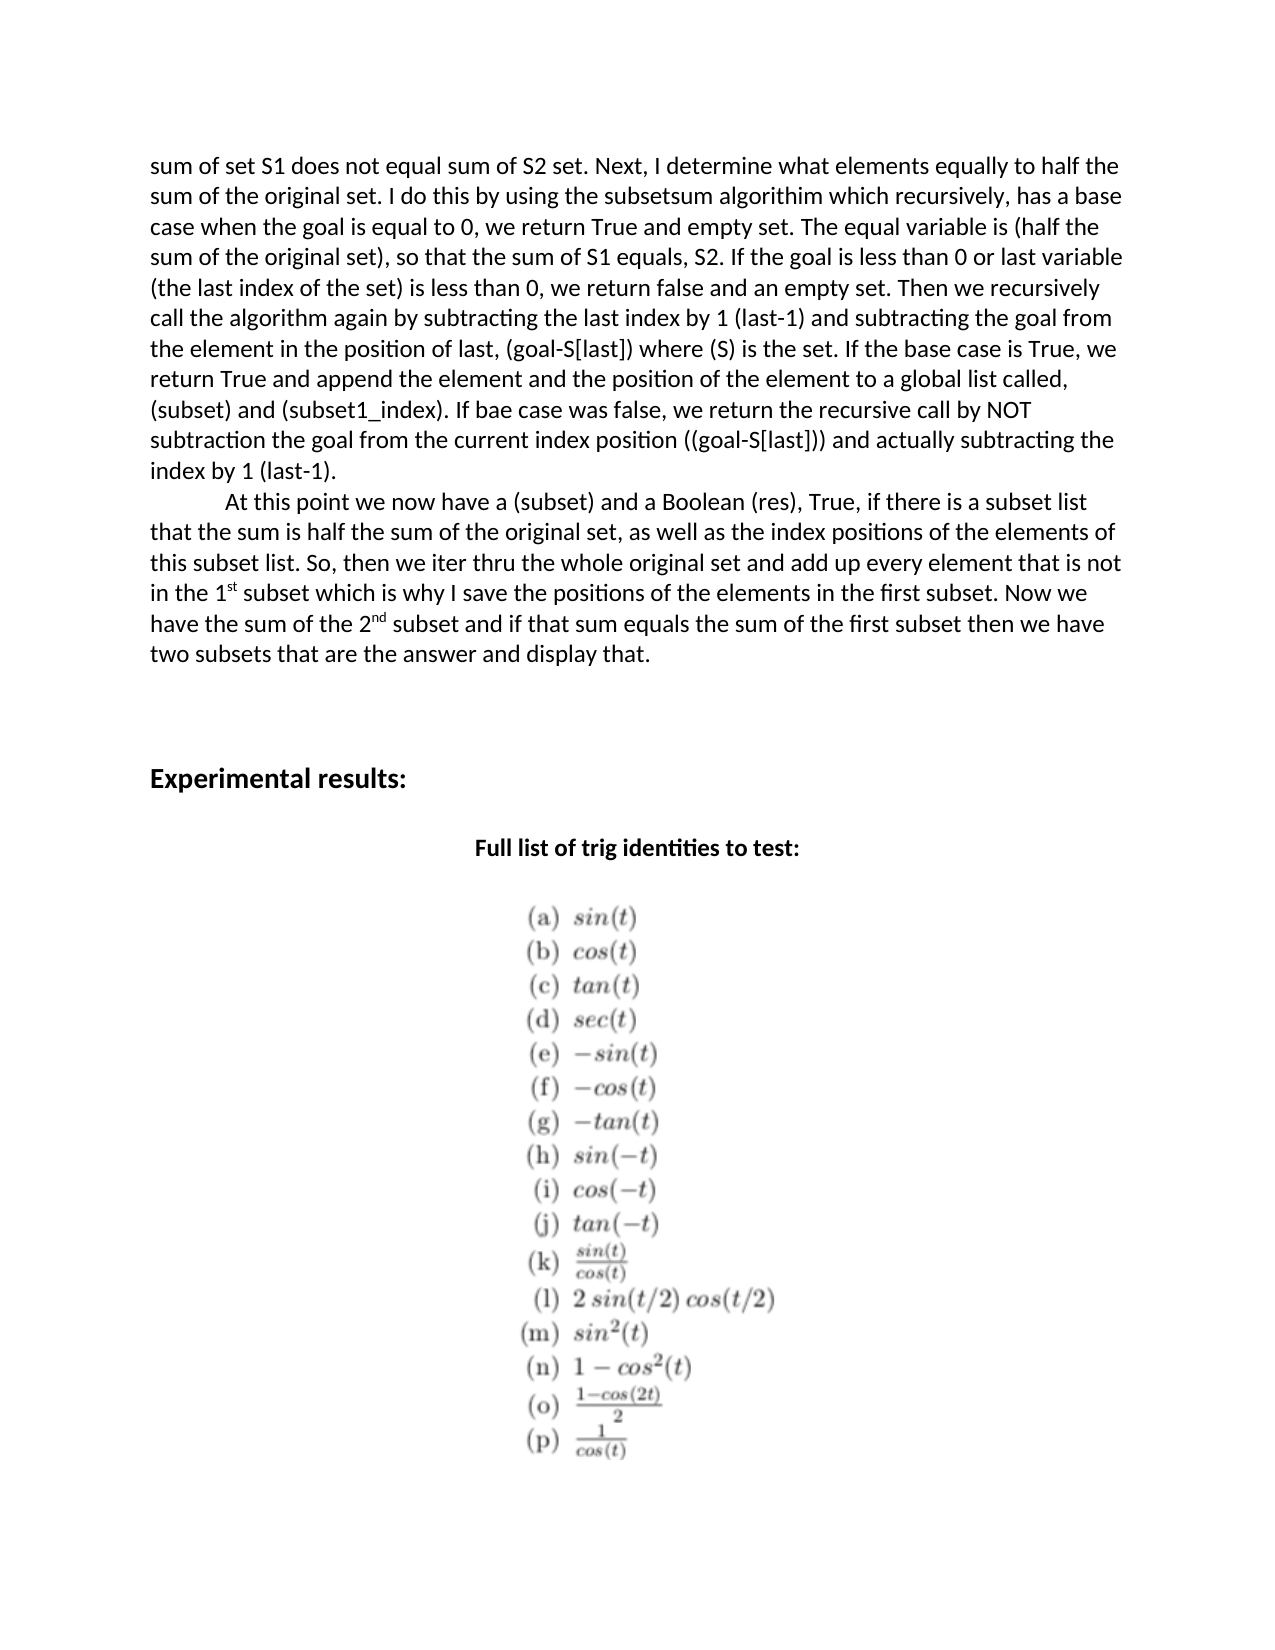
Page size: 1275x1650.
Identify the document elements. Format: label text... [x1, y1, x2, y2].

text At this point we now have a (subset) and a Boolean (res), True, if there is a subset list that the sum is half the sum of the original set, as well as the index positions of the elements of this subset list. So, then we iter thru the whole original set and add up every element that is not in the 1st subset which is why I save the positions of the elements in the first subset. Now we have the sum of the 2nd subset and if that sum equals the sum of the first subset then we have two subsets that are the answer and display that. [150, 486, 1125, 669]
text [150, 150, 1125, 486]
text Experimental results: [150, 760, 1125, 796]
text Full list of trig identities to test: [150, 832, 1125, 862]
picture [481, 892, 794, 1460]
